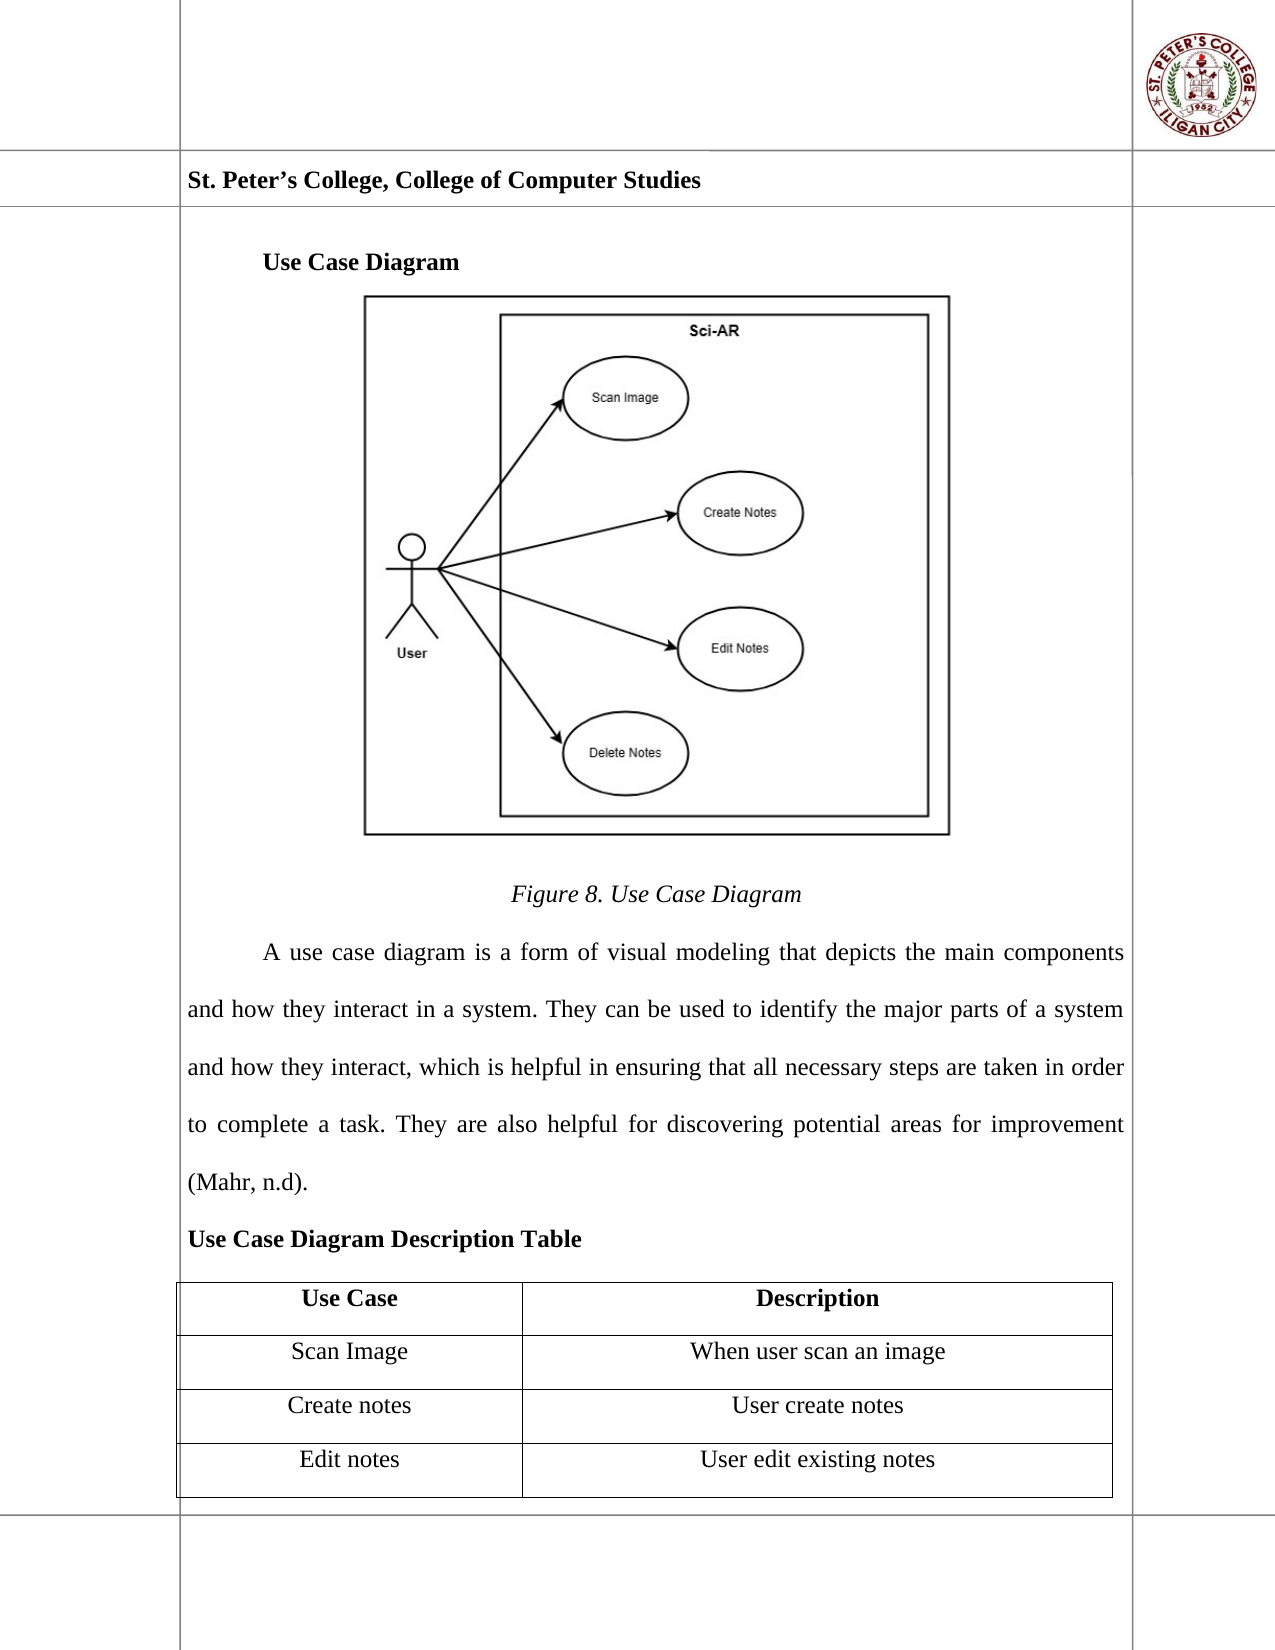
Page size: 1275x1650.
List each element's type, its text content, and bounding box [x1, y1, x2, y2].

table_cell Edit notes [177, 1444, 522, 1497]
picture [1146, 33, 1257, 137]
table_header Use Case [177, 1283, 522, 1335]
table_cell Create notes [177, 1390, 522, 1443]
picture [353, 286, 956, 843]
text Use Case Diagram Description Table [187, 1224, 1125, 1253]
text Use Case Diagram [187, 247, 1125, 275]
table_cell User edit existing notes [523, 1444, 1112, 1497]
text Figure 8. Use Case Diagram [187, 879, 1125, 908]
text A use case diagram is a form of visual modeling that depicts the main components and how they interact in a system. They can be used to identify the major parts of a system and how they interact, which is helpful in ensuring that all necessary steps are taken in order to complete a task. They are also helpful for discovering potential areas for improvement (Mahr, n.d). [187, 937, 1125, 1195]
table_header Description [523, 1283, 1112, 1335]
table_cell User create notes [523, 1390, 1112, 1443]
table_cell Scan Image [177, 1336, 522, 1389]
table_cell When user scan an image [523, 1336, 1112, 1389]
